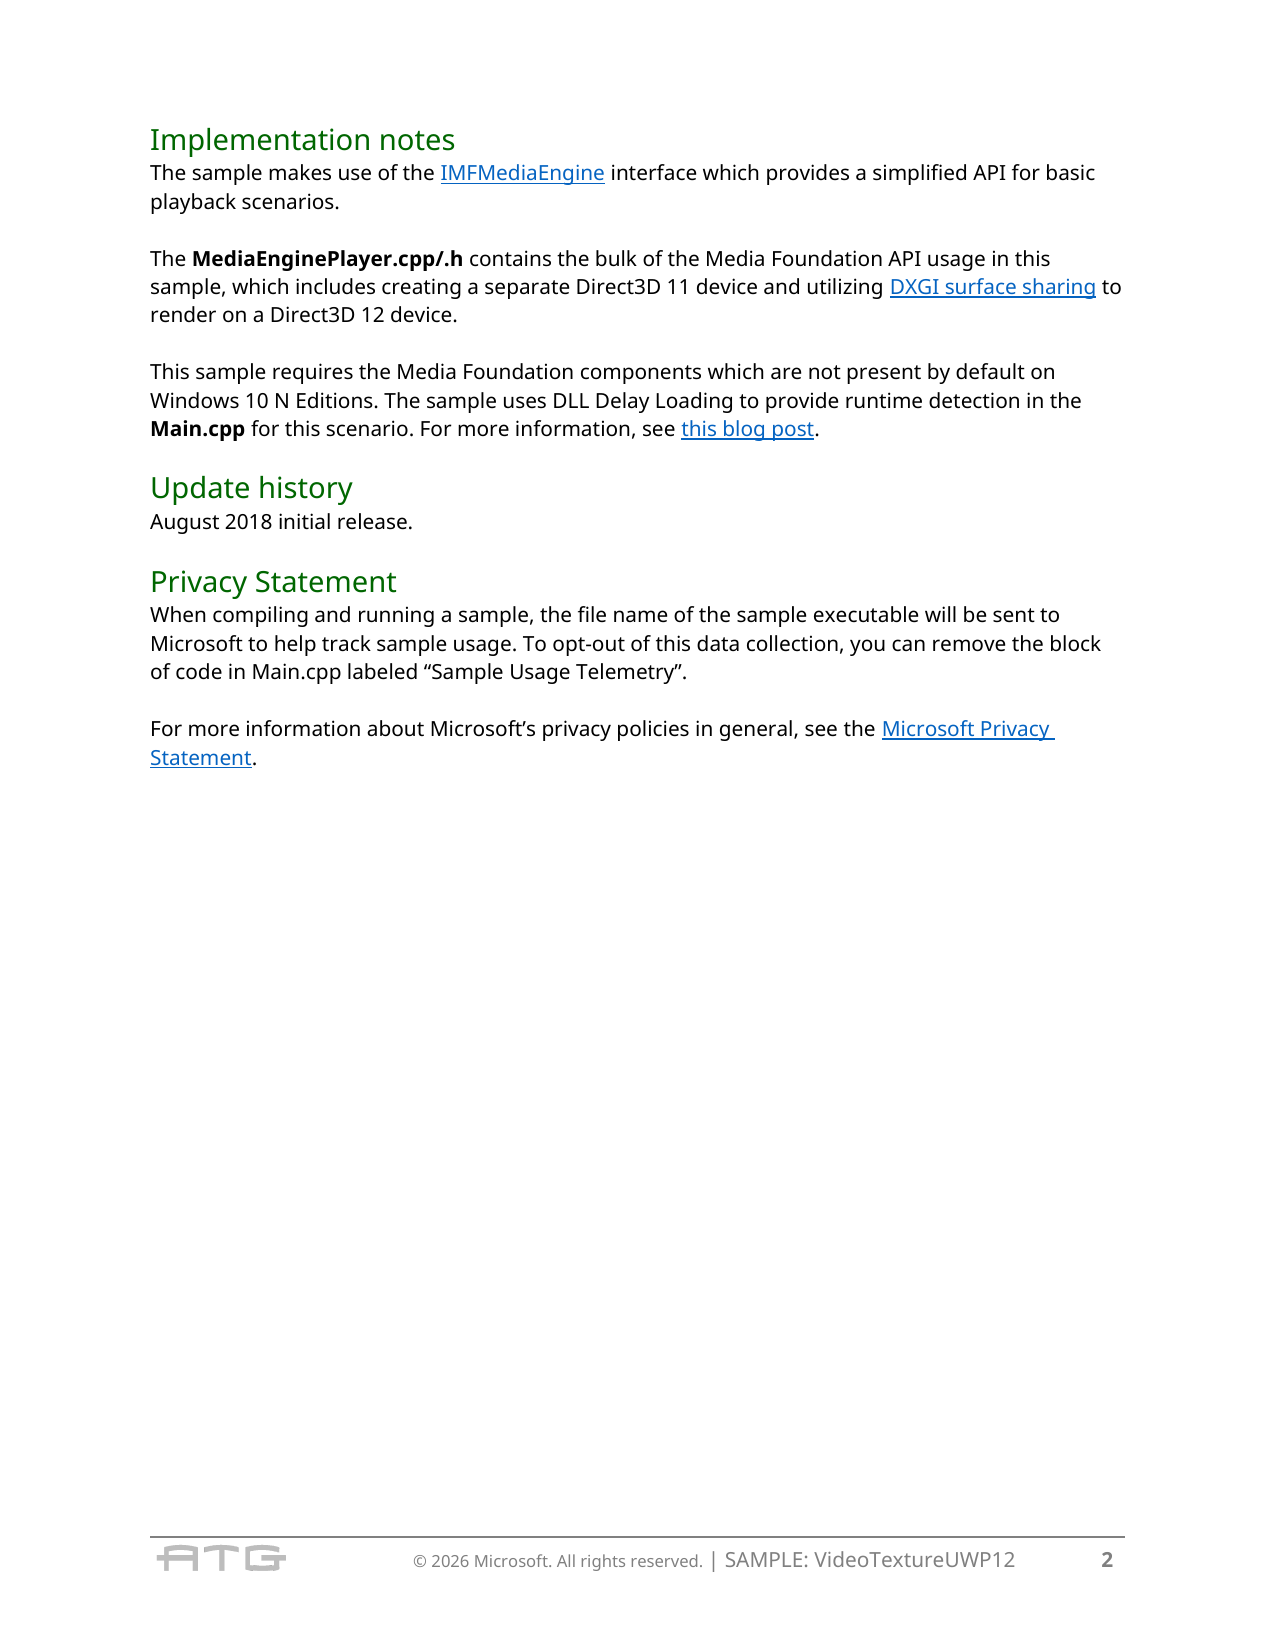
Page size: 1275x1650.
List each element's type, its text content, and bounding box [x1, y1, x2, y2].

subtitle Update history [150, 468, 1125, 507]
text The sample makes use of the IMFMediaEngine interface which provides a simplified API for basic playback scenarios. [150, 158, 1125, 215]
text August 2018 initial release. [150, 507, 1125, 536]
text For more information about Microsoft’s privacy policies in general, see the Microsoft Privacy Statement. [150, 714, 1125, 771]
picture [156, 1544, 286, 1571]
text When compiling and running a sample, the file name of the sample executable will be sent to Microsoft to help track sample usage. To opt-out of this data collection, you can remove the block of code in Main.cpp labeled “Sample Usage Telemetry”. [150, 601, 1125, 686]
text This sample requires the Media Foundation components which are not present by default on Windows 10 N Editions. The sample uses DLL Delay Loading to provide runtime detection in the Main.cpp for this scenario. For more information, see this blog post. [150, 357, 1125, 443]
text The MediaEnginePlayer.cpp/.h contains the bulk of the Media Foundation API usage in this sample, which includes creating a separate Direct3D 11 device and utilizing DXGI surface sharing to render on a Direct3D 12 device. [150, 244, 1125, 329]
subtitle Implementation notes [150, 119, 1125, 158]
subtitle Privacy Statement [150, 561, 1125, 601]
